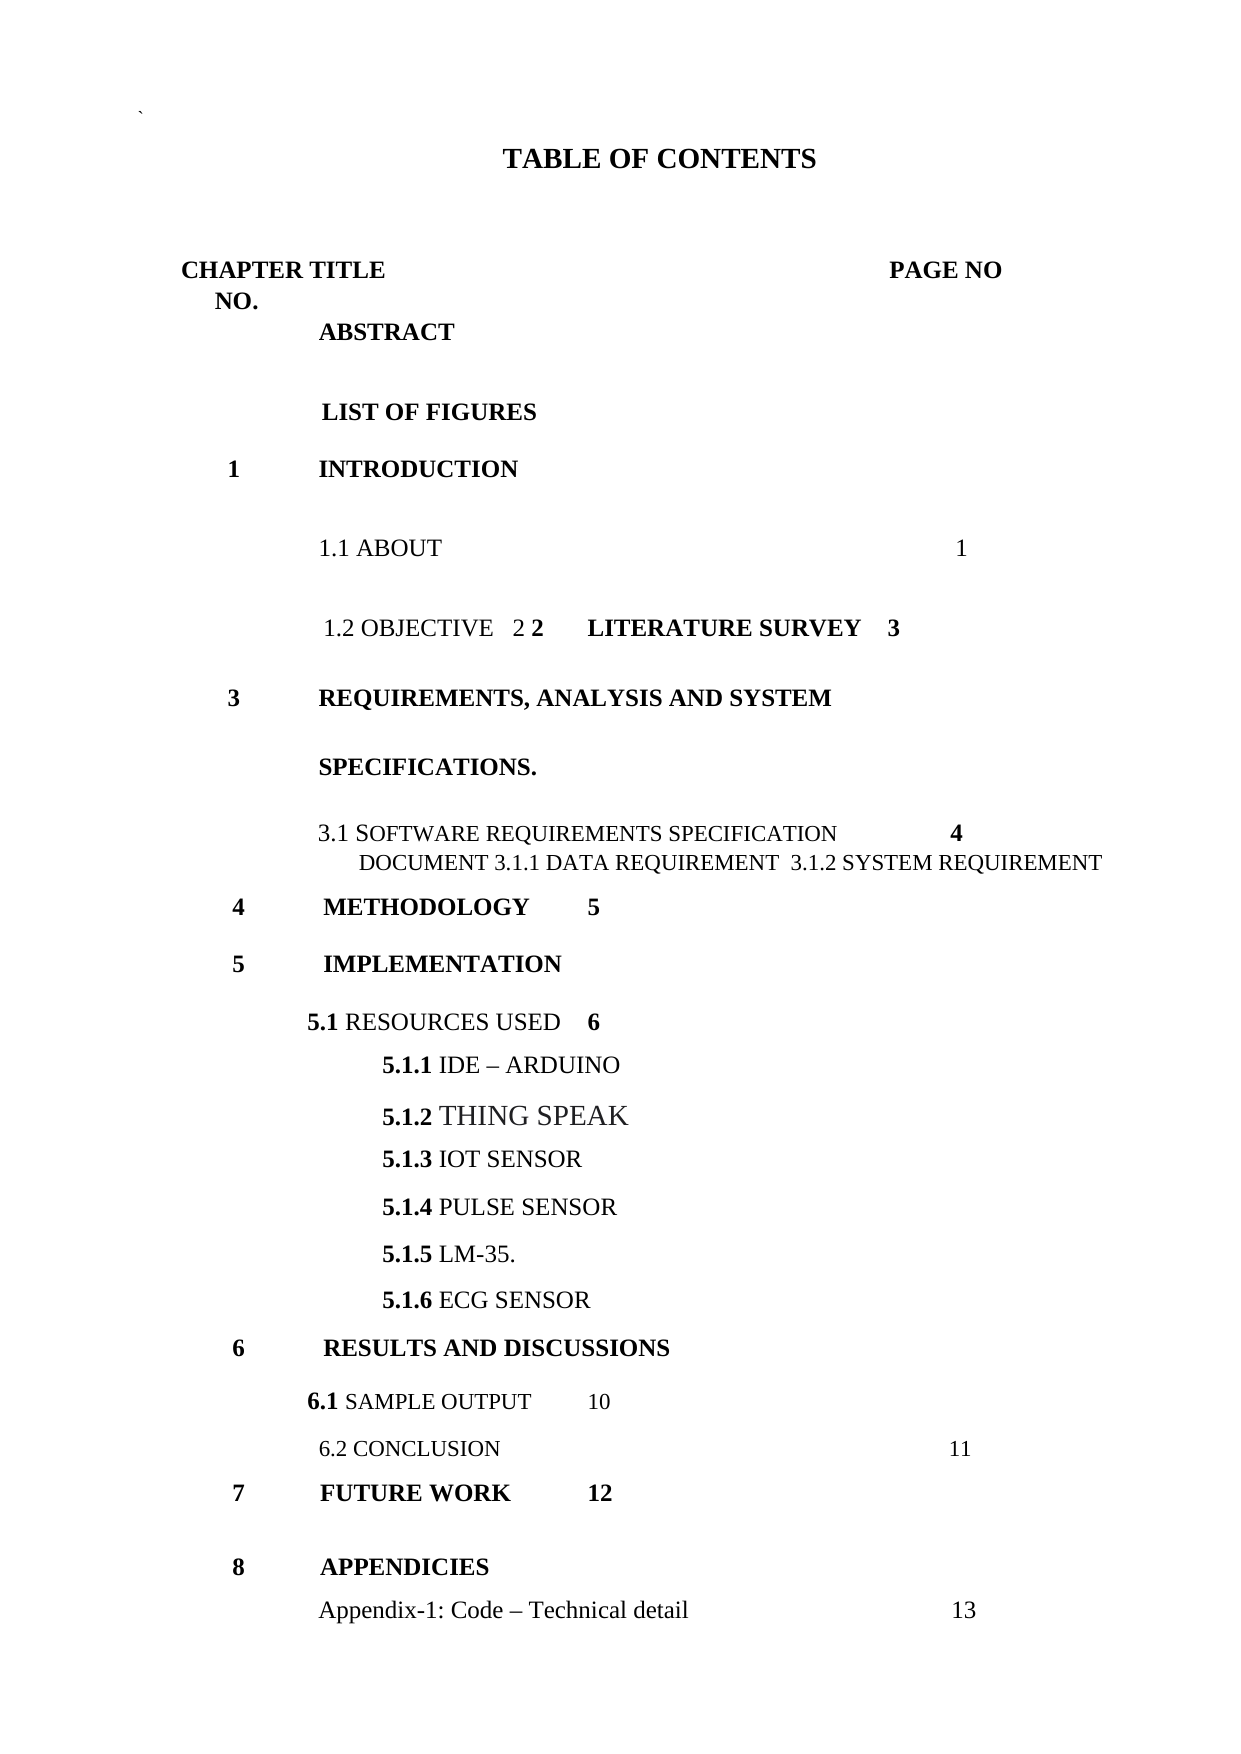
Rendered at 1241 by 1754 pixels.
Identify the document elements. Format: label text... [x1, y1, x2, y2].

list SAMPLE OUTPUT 10 [307, 1386, 1139, 1415]
list PULSE SENSOR [382, 1192, 1139, 1221]
text SPECIFICATIONS. [137, 752, 1139, 780]
text CHAPTER TITLE PAGE NO [137, 255, 1139, 284]
subtitle 6.2 CONCLUSION 11 [137, 1435, 1139, 1461]
list THING SPEAK [382, 1098, 1139, 1131]
list METHODOLOGY 5 [232, 892, 1139, 920]
text LIST OF FIGURES [322, 397, 1139, 425]
text 1.1 ABOUT 1 [137, 533, 1139, 562]
subtitle 3.1 SOFTWARE REQUIREMENTS SPECIFICATION 4 [137, 818, 1139, 847]
text TABLE OF CONTENTS [259, 142, 1060, 175]
text ABSTRACT [137, 317, 1139, 346]
list APPENDICIES [232, 1552, 1139, 1581]
list RESOURCES USED 6 [307, 1007, 1139, 1036]
list LM-35. [382, 1239, 1139, 1268]
list RESULTS AND DISCUSSIONS [232, 1333, 1139, 1362]
text 1 INTRODUCTION [137, 454, 1139, 482]
list IMPLEMENTATION [232, 949, 1139, 978]
list ECG SENSOR [382, 1285, 1139, 1314]
text NO. [214, 286, 1139, 315]
text 1.2 OBJECTIVE 2 2 LITERATURE SURVEY 3 [232, 613, 986, 642]
text Appendix-1: Code – Technical detail 13 [137, 1596, 1139, 1624]
list IDE – ARDUINO [382, 1051, 1139, 1079]
list FUTURE WORK 12 [232, 1478, 1139, 1507]
subtitle DOCUMENT 3.1.1 DATA REQUIREMENT 3.1.2 SYSTEM REQUIREMENT [359, 849, 1139, 876]
text 3 REQUIREMENTS, ANALYSIS AND SYSTEM [137, 683, 1139, 712]
list IOT SENSOR [382, 1144, 1139, 1173]
